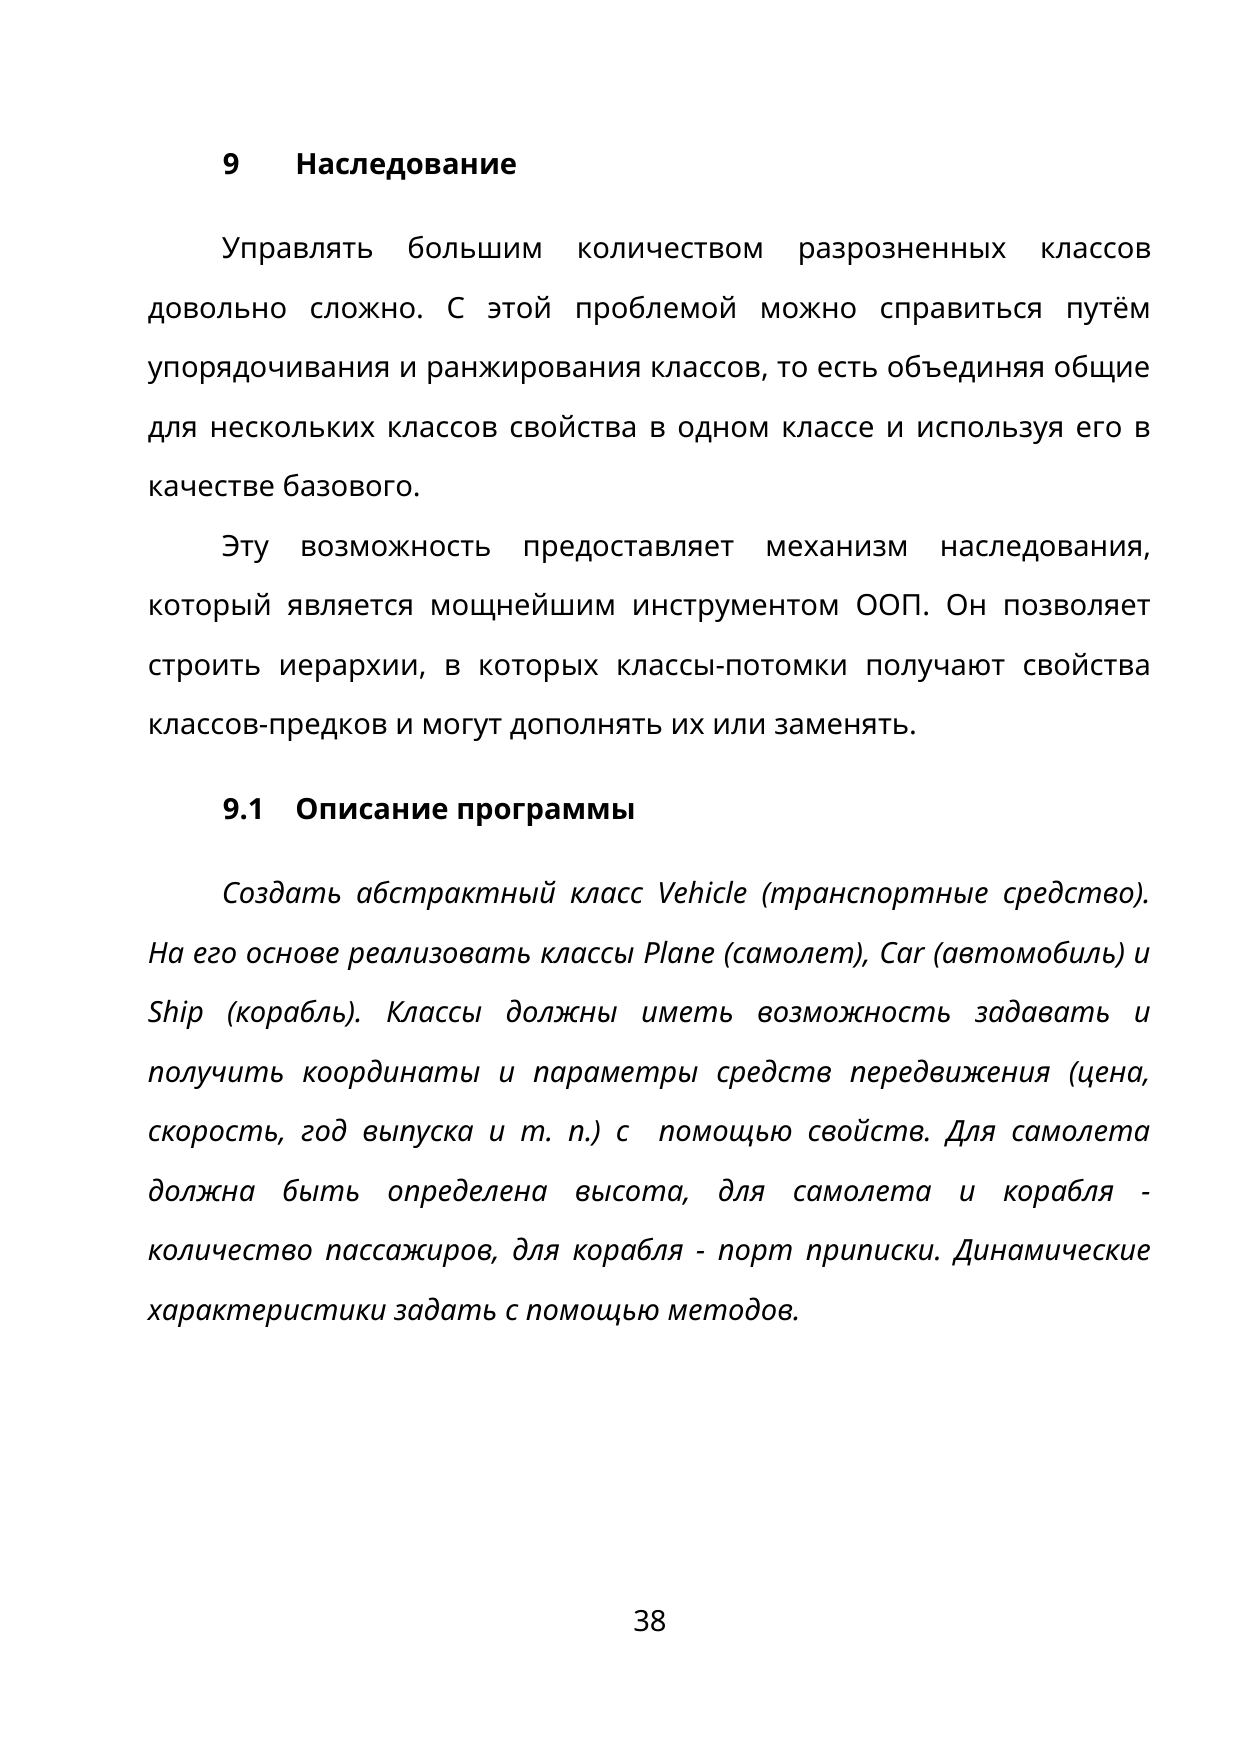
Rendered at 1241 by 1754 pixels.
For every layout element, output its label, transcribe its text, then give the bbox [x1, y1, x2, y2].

text Эту возможность предоставляет механизм наследования, который является мощнейшим инструментом ООП. Он позволяет строить иерархии, в которых классы-потомки получают свойства классов-предков и могут дополнять их или заменять. [148, 525, 1152, 743]
text Управлять большим количеством разрозненных классов довольно сложно. С этой проблемой можно справиться путём упорядочивания и ранжирования классов, то есть объединяя общие для нескольких классов свойства в одном классе и используя его в качестве базового. [148, 228, 1152, 505]
subtitle Наследование [148, 143, 1152, 183]
subtitle Описание программы [148, 788, 1152, 828]
text Создать абстрактный класс Vehicle (транспортные средство). На его основе реализовать классы Plane (самолет), Car (автомобиль) и Ship (корабль). Классы должны иметь возможность задавать и получить координаты и параметры средств передвижения (цена, скорость, год выпуска и т. п.) с помощью свойств. Для самолета должна быть определена высота, для самолета и корабля - количество пассажиров, для корабля - порт приписки. Динамические характеристики задать с помощью методов. [148, 872, 1152, 1328]
